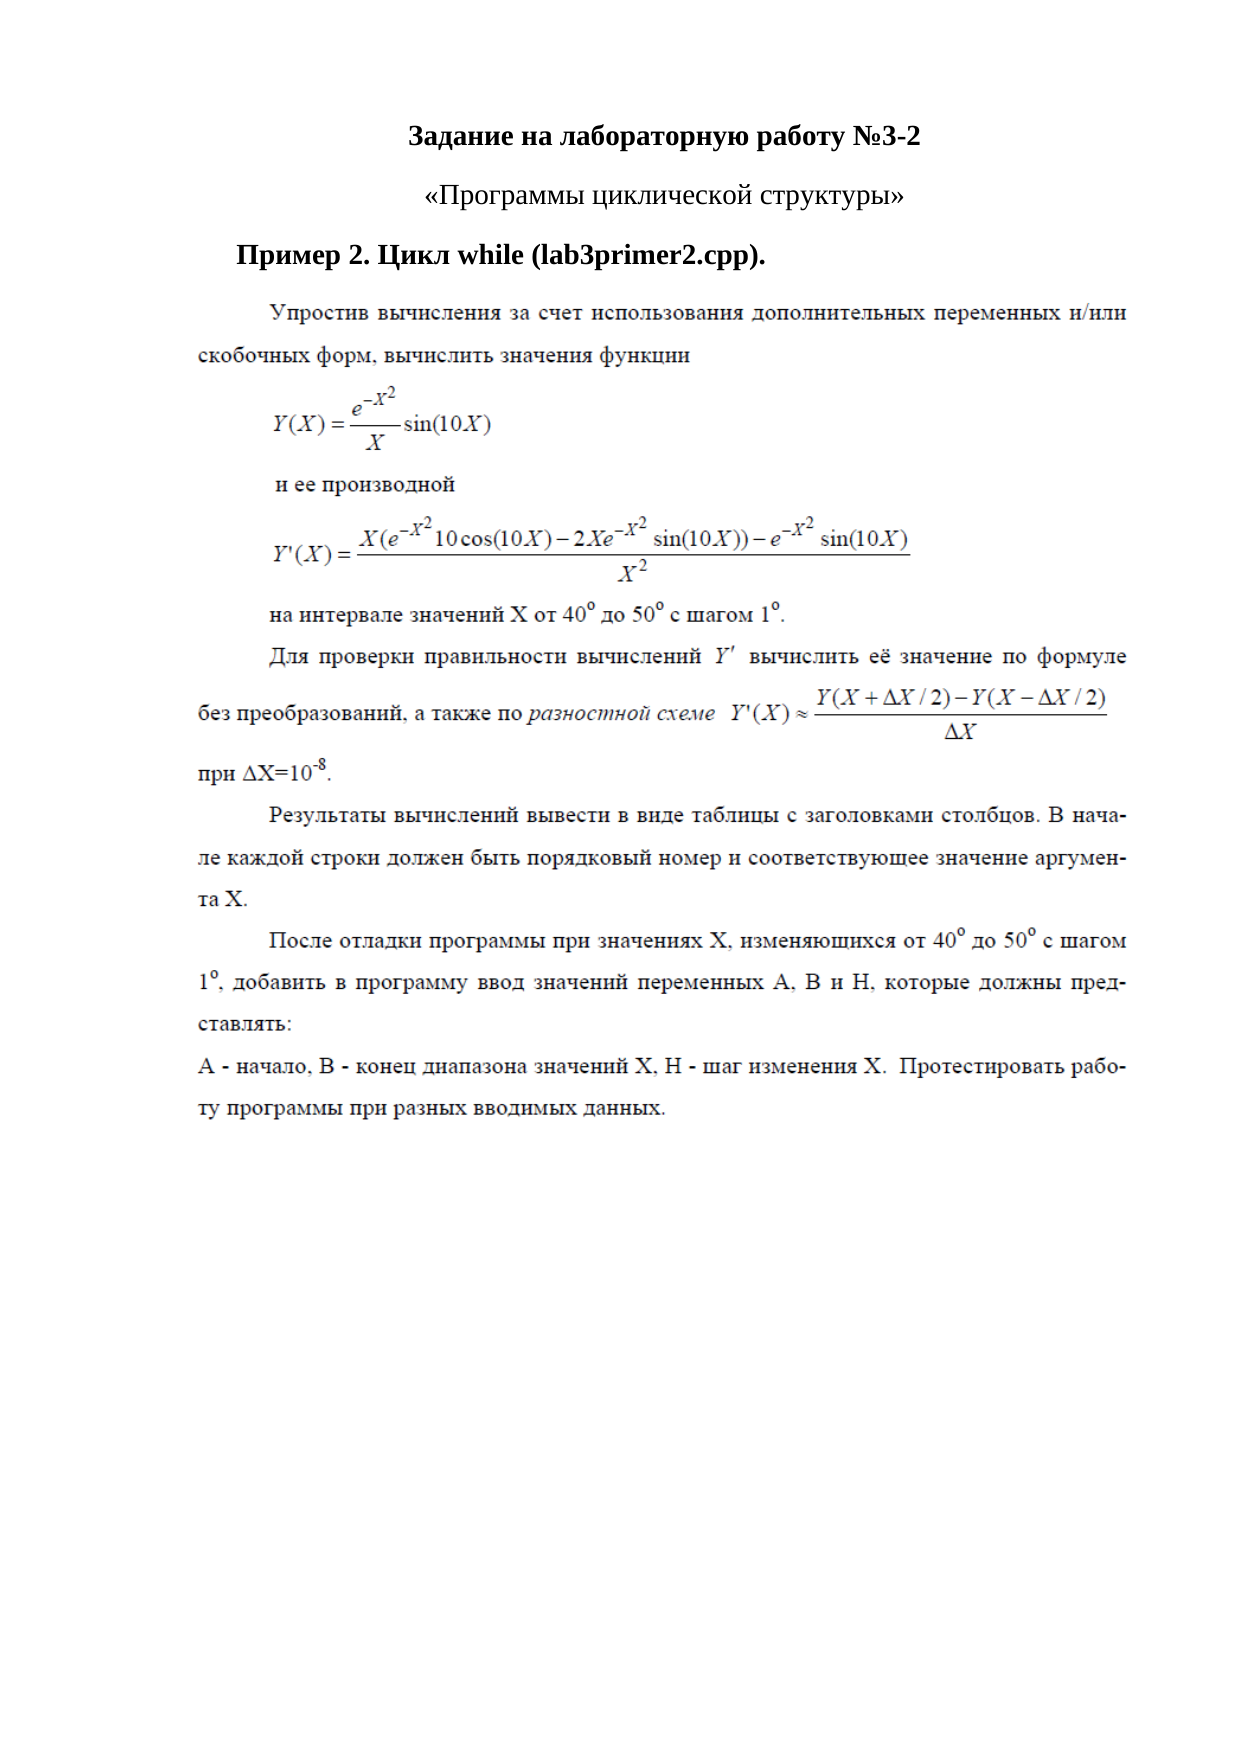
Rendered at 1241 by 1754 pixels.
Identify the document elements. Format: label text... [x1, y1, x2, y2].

text Пример 2. Цикл while (lab3primer2.cpp). [177, 237, 1152, 270]
picture [177, 296, 1151, 1129]
text «Программы циклической структуры» [177, 177, 1152, 211]
text Задание на лабораторную работу №3-2 [177, 118, 1152, 152]
